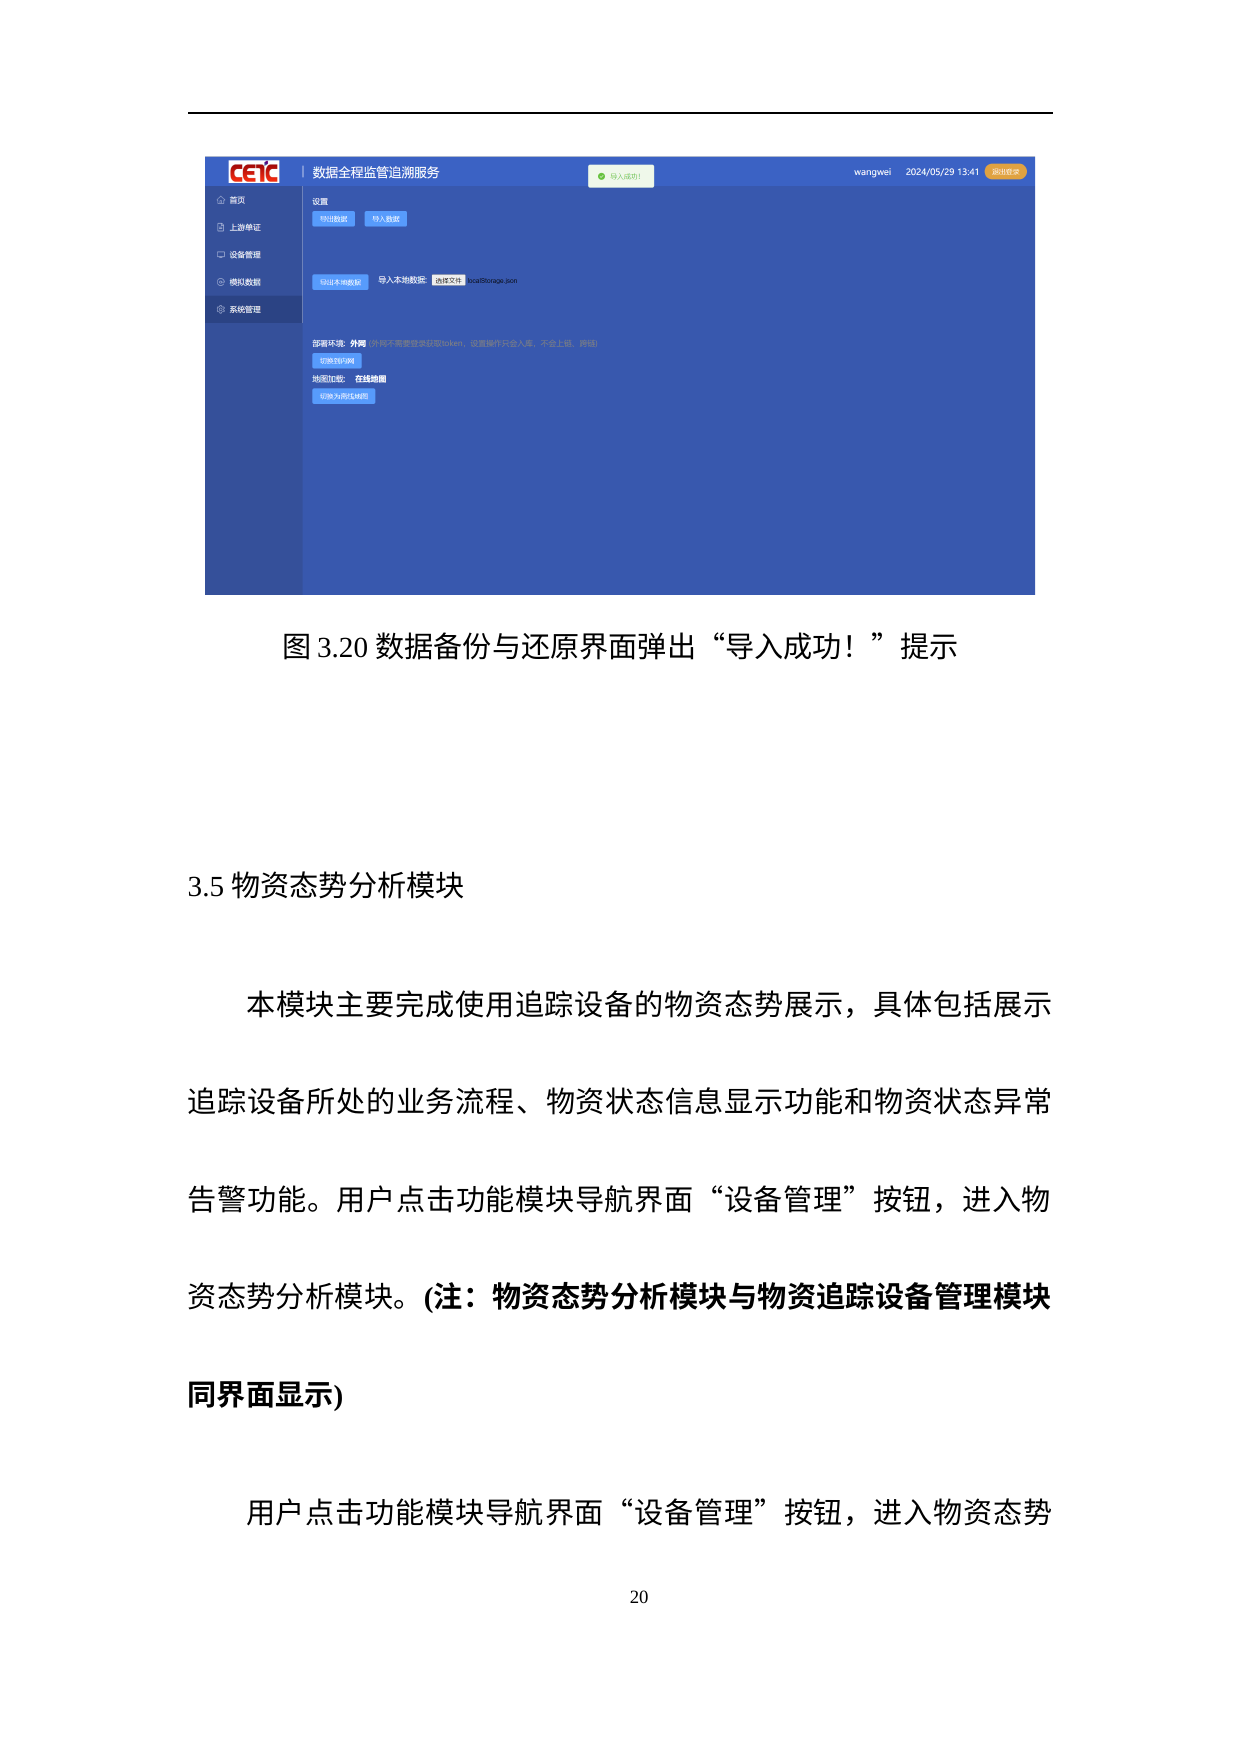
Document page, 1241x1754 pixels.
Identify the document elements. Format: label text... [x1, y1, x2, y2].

text 3.5 物资态势分析模块 [187, 851, 1053, 916]
picture [205, 156, 1036, 595]
text 图3.20 数据备份与还原界面弹出“导入成功！”提示 [187, 612, 1053, 677]
text 本模块主要完成使用追踪设备的物资态势展示，具体包括展示追踪设备所处的业务流程、物资状态信息显示功能和物资状态异常告警功能。用户点击功能模块导航界面“设备管理”按钮，进入物资态势分析模块。(注：物资态势分析模块与物资追踪设备管理模块同界面显示) [187, 970, 1053, 1425]
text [187, 1478, 1053, 1543]
